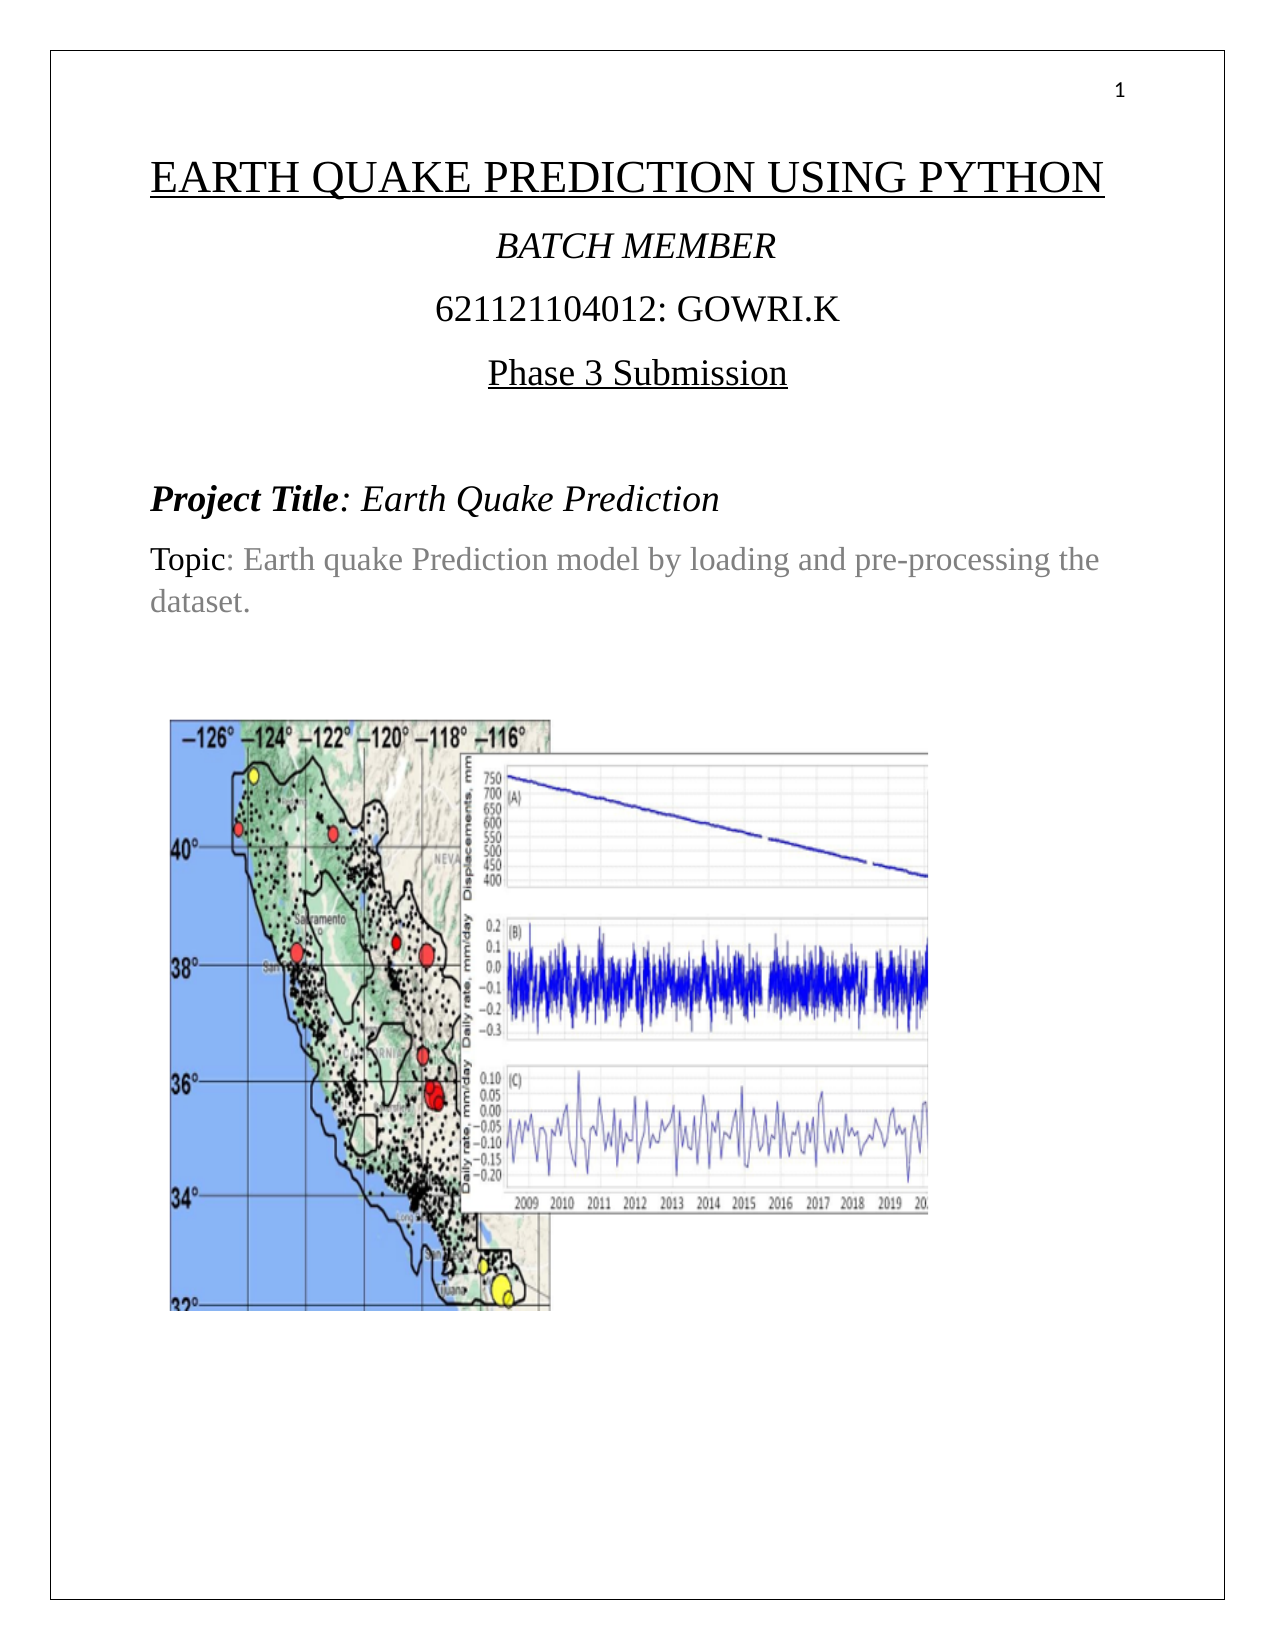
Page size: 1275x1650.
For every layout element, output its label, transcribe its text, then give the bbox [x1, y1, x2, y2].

text Topic: Earth quake Prediction model by loading and pre-processing the dataset. [150, 540, 1125, 619]
text BATCH MEMBER [150, 223, 1125, 267]
text Project Title: Earth Quake Prediction [150, 476, 1125, 519]
text Phase 3 Submission [150, 350, 1125, 393]
picture [150, 697, 929, 1311]
text 621121104012: GOWRI.K [150, 287, 1125, 330]
text EARTH QUAKE PREDICTION USING PYTHON [150, 150, 1125, 203]
